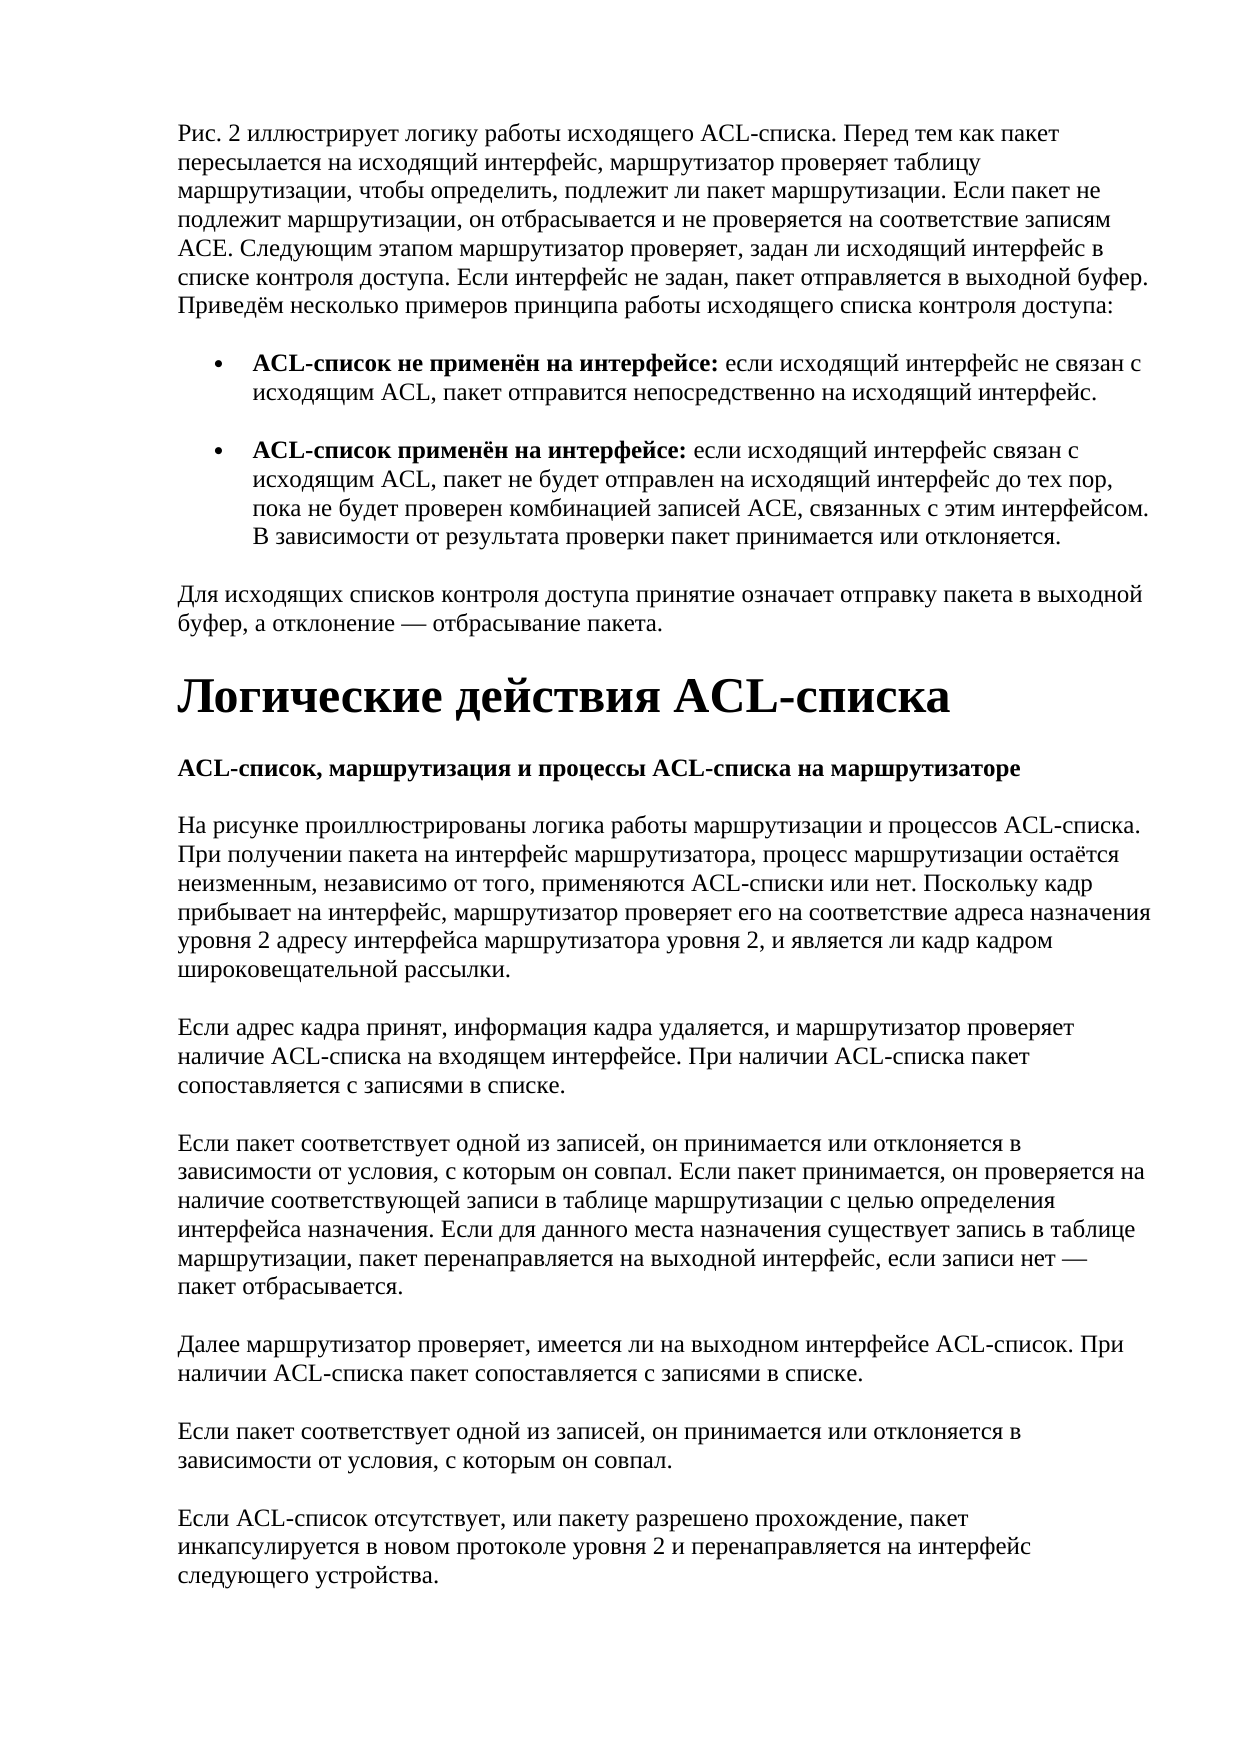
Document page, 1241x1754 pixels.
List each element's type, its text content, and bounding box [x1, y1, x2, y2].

text Если пакет соответствует одной из записей, он принимается или отклоняется в зависимости от условия, с которым он совпал. Если пакет принимается, он проверяется на наличие соответствующей записи в таблице маршрутизации с целью определения интерфейса назначения. Если для данного места назначения существует запись в таблице маршрутизации, пакет перенаправляется на выходной интерфейс, если записи нет — пакет отбрасывается. [177, 1128, 1152, 1300]
text Если ACL-список отсутствует, или пакету разрешено прохождение, пакет инкапсулируется в новом протоколе уровня 2 и перенаправляется на интерфейс следующего устройства. [177, 1503, 1152, 1589]
text На рисунке проиллюстрированы логика работы маршрутизации и процессов ACL-списка. При получении пакета на интерфейс маршрутизатора, процесс маршрутизации остаётся неизменным, независимо от того, применяются ACL-списки или нет. Поскольку кадр прибывает на интерфейс, маршрутизатор проверяет его на соответствие адреса назначения уровня 2 адресу интерфейса маршрутизатора уровня 2, и является ли кадр кадром широковещательной рассылки. [177, 811, 1152, 983]
list ACL-список не применён на интерфейсе: если исходящий интерфейс не связан с исходящим ACL, пакет отправится непосредственно на исходящий интерфейс. [215, 348, 1152, 406]
list ACL-список применён на интерфейсе: если исходящий интерфейс связан с исходящим ACL, пакет не будет отправлен на исходящий интерфейс до тех пор, пока не будет проверен комбинацией записей ACE, связанных с этим интерфейсом. В зависимости от результата проверки пакет принимается или отклоняется. [215, 435, 1152, 550]
text Для исходящих списков контроля доступа принятие означает отправку пакета в выходной буфер, а отклонение — отбрасывание пакета. [177, 579, 1152, 637]
text Если адрес кадра принят, информация кадра удаляется, и маршрутизатор проверяет наличие ACL-списка на входящем интерфейсе. При наличии ACL-списка пакет сопоставляется с записями в списке. [177, 1012, 1152, 1098]
text ACL-список, маршрутизация и процессы ACL-списка на маршрутизаторе [177, 753, 1152, 781]
text Если пакет соответствует одной из записей, он принимается или отклоняется в зависимости от условия, с которым он совпал. [177, 1416, 1152, 1473]
text Рис. 2 иллюстрирует логику работы исходящего ACL-списка. Перед тем как пакет пересылается на исходящий интерфейс, маршрутизатор проверяет таблицу маршрутизации, чтобы определить, подлежит ли пакет маршрутизации. Если пакет не подлежит маршрутизации, он отбрасывается и не проверяется на соответствие записям ACE. Следующим этапом маршрутизатор проверяет, задан ли исходящий интерфейс в списке контроля доступа. Если интерфейс не задан, пакет отправляется в выходной буфер. Приведём несколько примеров принципа работы исходящего списка контроля доступа: [177, 118, 1152, 319]
text Далее маршрутизатор проверяет, имеется ли на выходном интерфейсе ACL-список. При наличии ACL-списка пакет сопоставляется с записями в списке. [177, 1329, 1152, 1387]
subtitle Логические действия ACL-списка [177, 666, 1152, 723]
